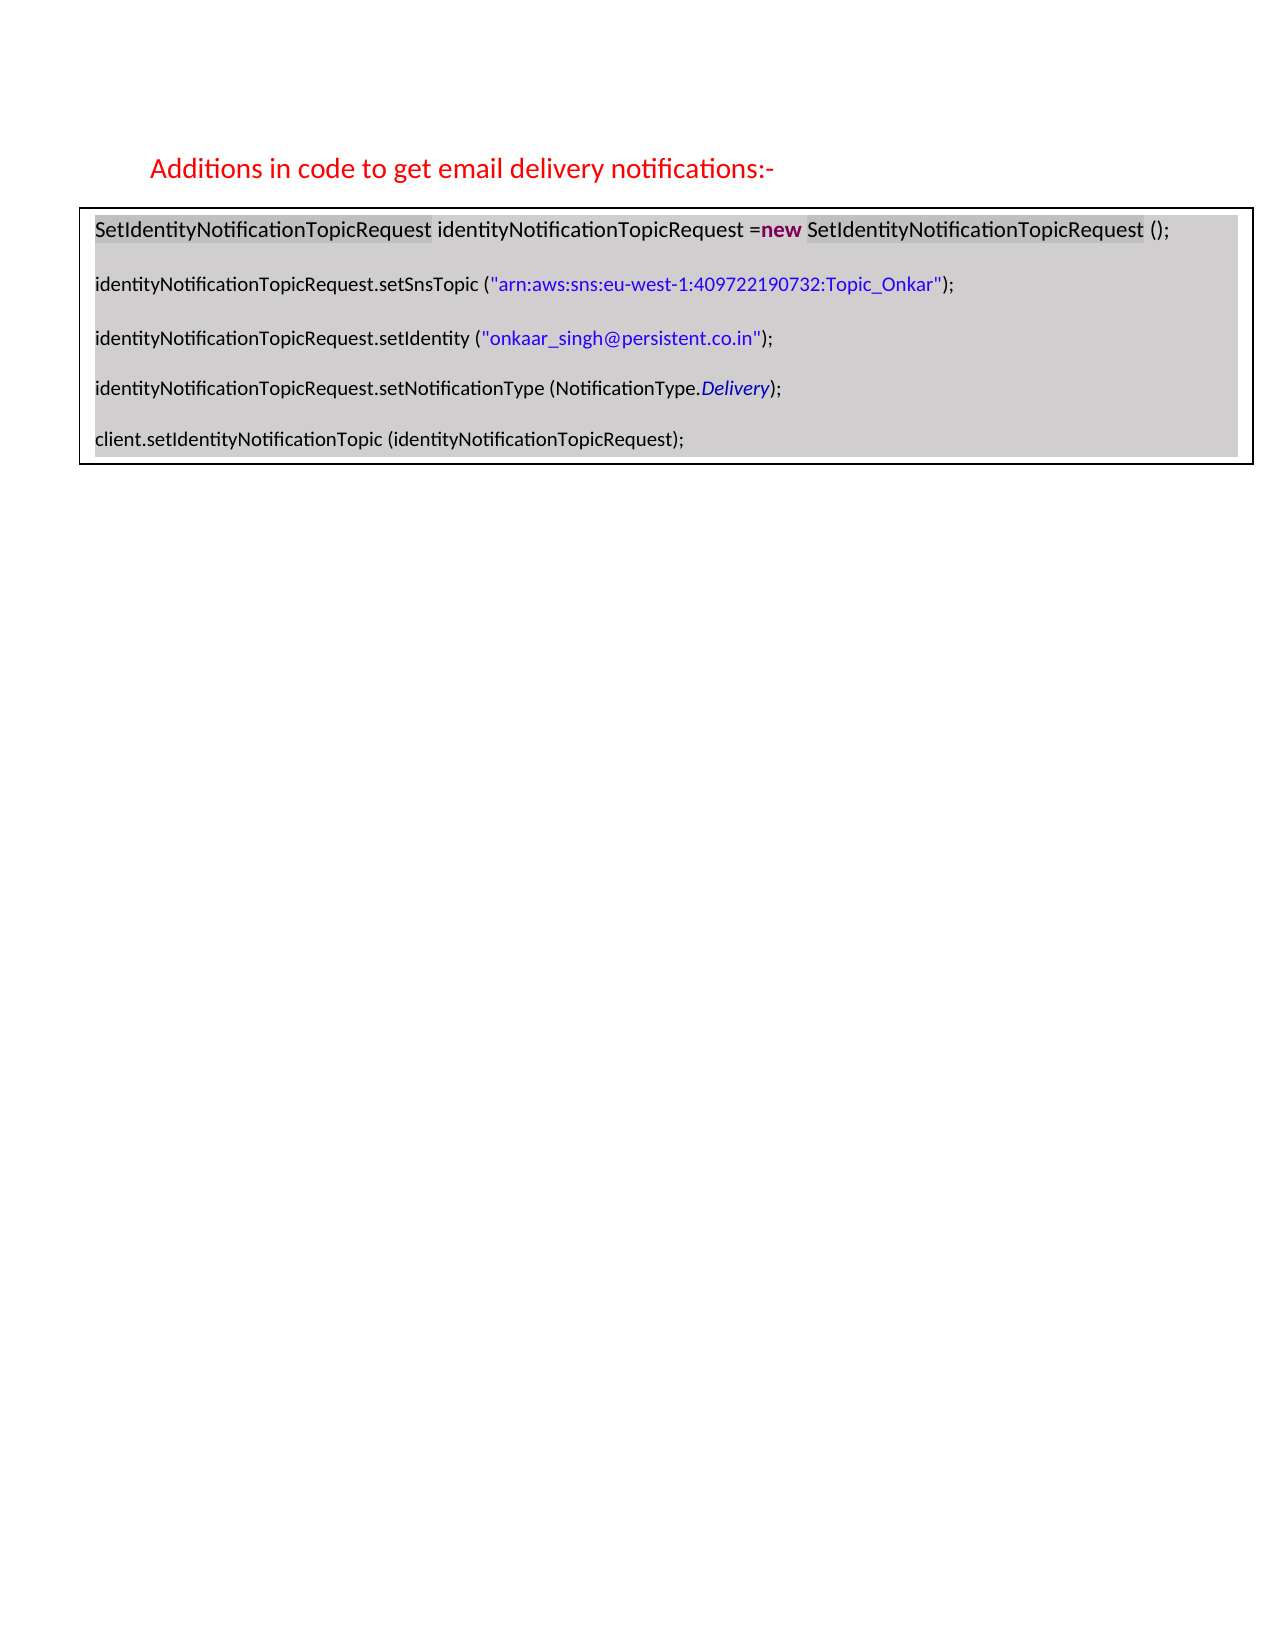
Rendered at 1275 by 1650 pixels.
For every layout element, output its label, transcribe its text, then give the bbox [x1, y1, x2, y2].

text Additions in code to get email delivery notifications:- [150, 150, 1125, 186]
